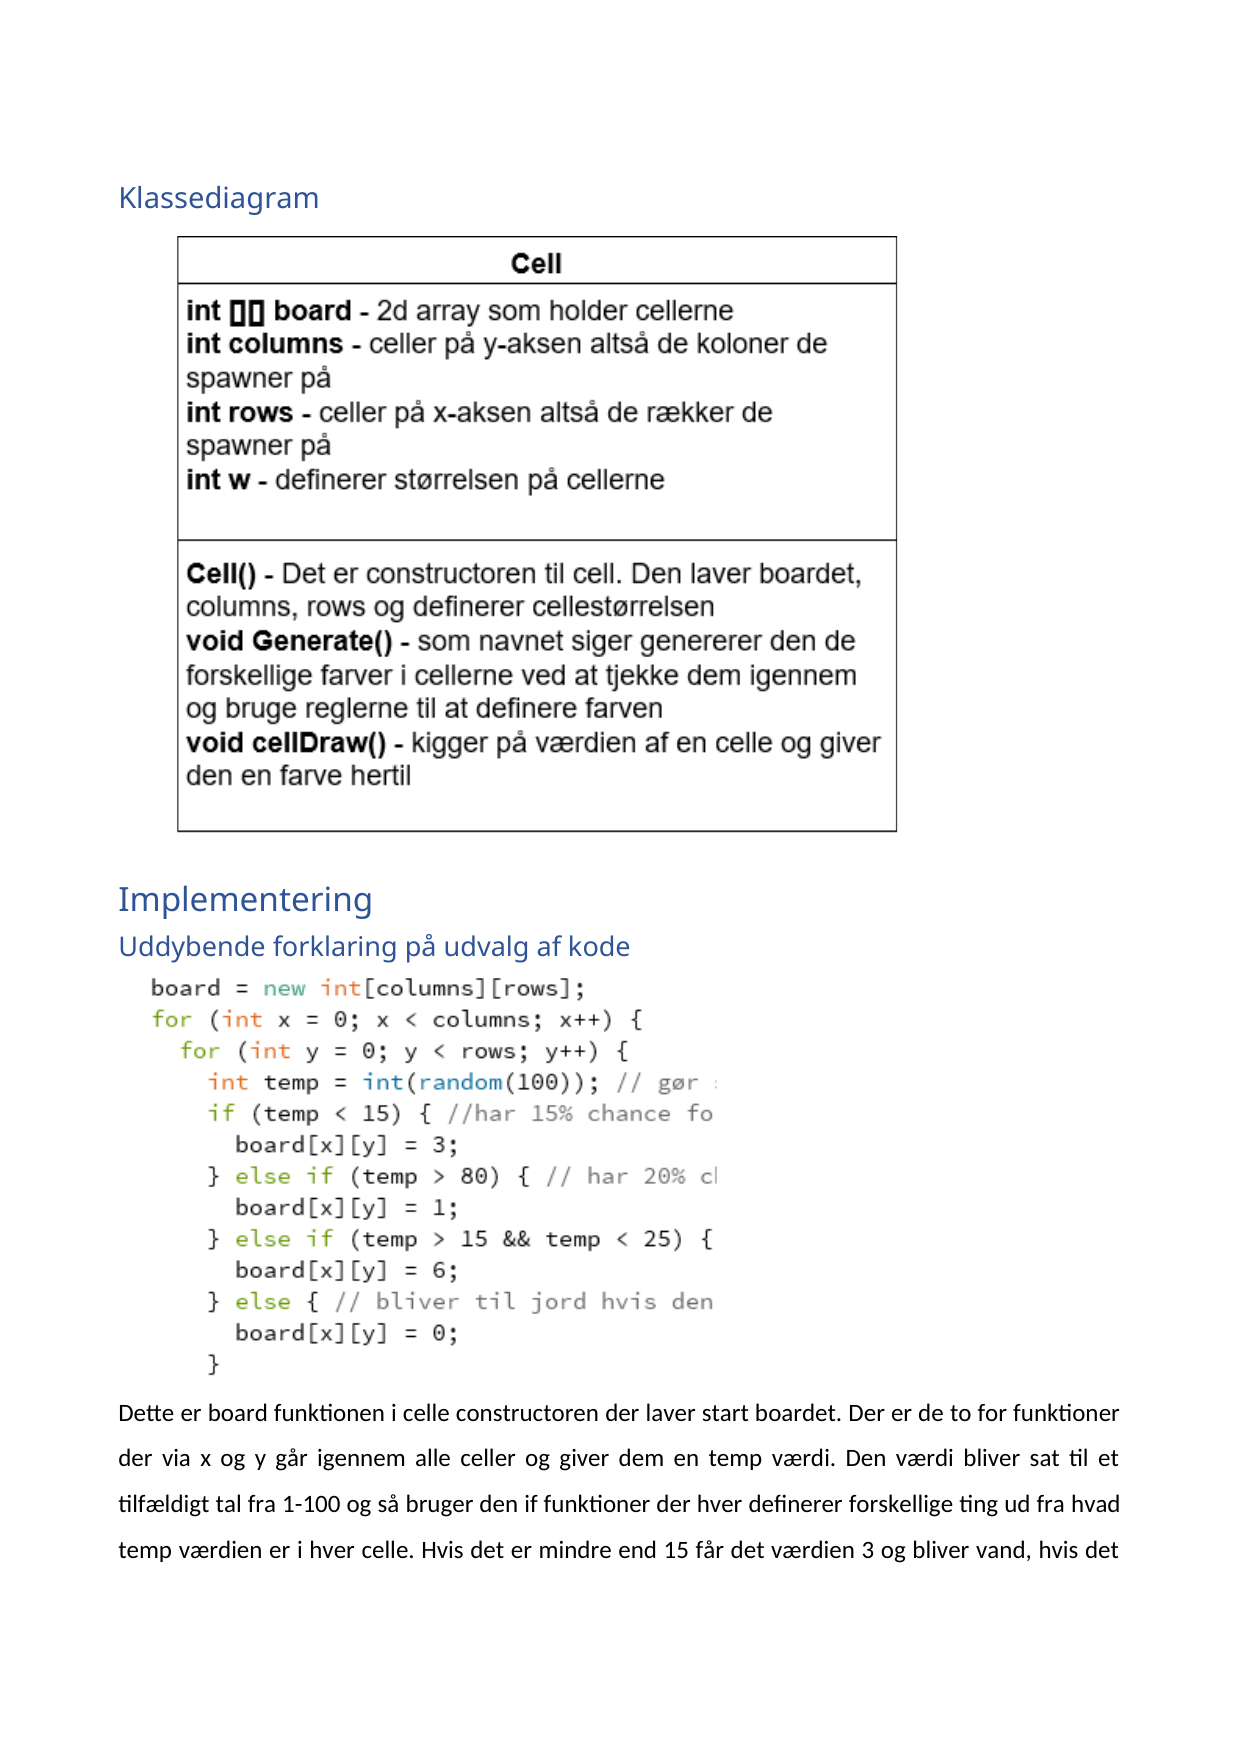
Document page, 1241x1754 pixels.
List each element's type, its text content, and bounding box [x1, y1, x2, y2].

subtitle Uddybende forklaring på udvalg af kode [118, 928, 1122, 965]
subtitle Klassediagram [118, 177, 1122, 217]
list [118, 1397, 1122, 1564]
subtitle Implementering [118, 876, 1122, 921]
picture [177, 236, 898, 837]
picture [118, 967, 717, 1383]
